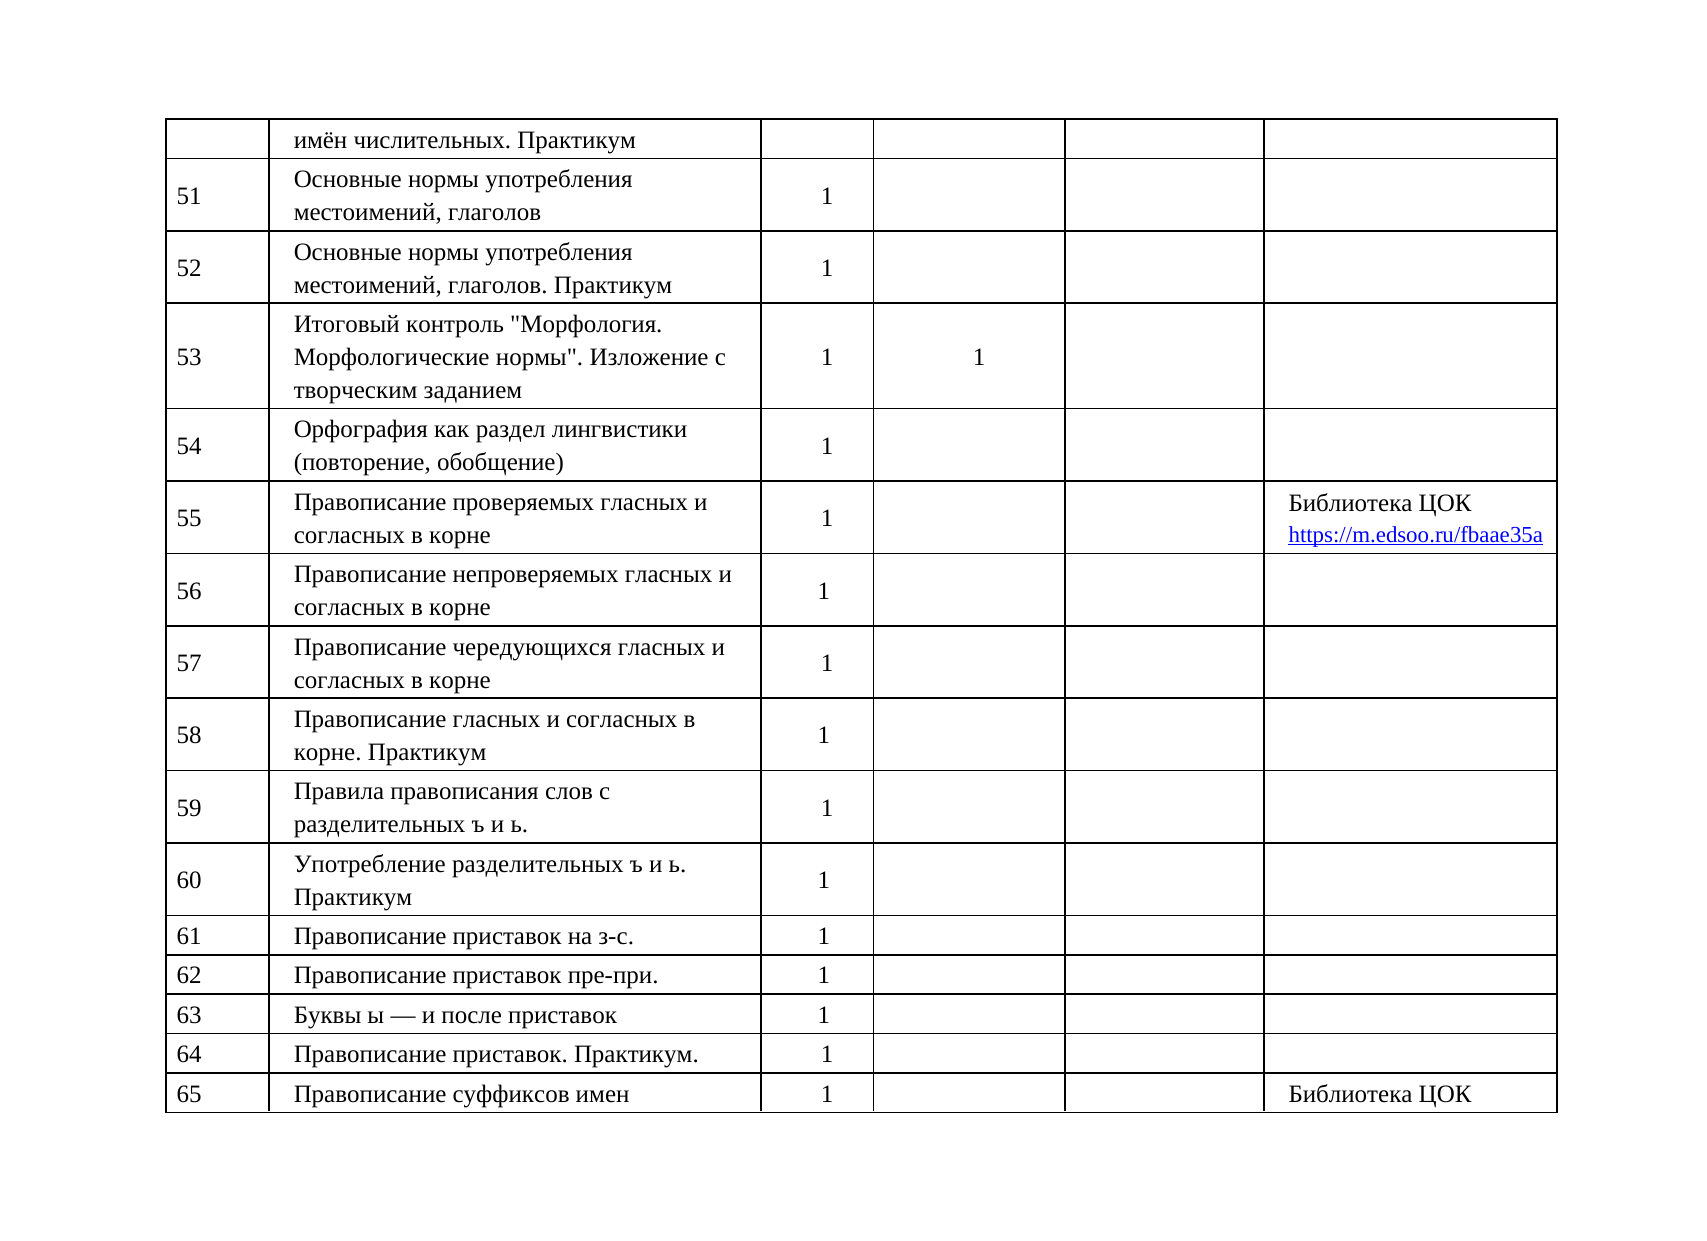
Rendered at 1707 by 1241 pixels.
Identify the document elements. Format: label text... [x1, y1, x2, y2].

table_cell [1066, 120, 1263, 157]
table_cell [1265, 916, 1556, 954]
table_cell Правописание приставок на з-с. [270, 916, 760, 954]
table_cell [1265, 995, 1556, 1033]
table_cell [1066, 699, 1263, 770]
table_cell 63 [167, 995, 268, 1033]
table_cell Правописание чередующихся гласных и согласных в корне [270, 627, 760, 697]
table_cell [874, 159, 1064, 230]
table_cell [1265, 956, 1556, 993]
table_cell [1066, 304, 1263, 408]
table_cell 1 [762, 916, 873, 954]
table_cell 61 [167, 916, 268, 954]
table_cell [874, 232, 1064, 302]
table_cell 51 [167, 159, 268, 230]
table_cell 1 [762, 995, 873, 1033]
table_cell 54 [167, 409, 268, 480]
table_cell 1 [762, 956, 873, 993]
table_cell [874, 956, 1064, 993]
table_cell [1265, 409, 1556, 480]
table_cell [1265, 1074, 1556, 1111]
table_cell 1 [762, 627, 873, 697]
table_cell 53 [167, 304, 268, 408]
table_cell [874, 409, 1064, 480]
table_cell [874, 1034, 1064, 1072]
table_cell Правила правописания слов с разделительных ъ и ь. [270, 771, 760, 842]
table_cell [874, 699, 1064, 770]
table_cell Правописание приставок. Практикум. [270, 1034, 760, 1072]
table_cell [1066, 916, 1263, 954]
table_cell 1 [762, 554, 873, 625]
table_cell 1 [762, 232, 873, 302]
table_cell [874, 627, 1064, 697]
table_cell [874, 771, 1064, 842]
table_cell 59 [167, 771, 268, 842]
table_cell [874, 120, 1064, 157]
table_cell 50 [167, 120, 268, 157]
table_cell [270, 120, 760, 157]
table_cell 62 [167, 956, 268, 993]
table_cell [874, 995, 1064, 1033]
table_cell 1 [762, 1034, 873, 1072]
table_cell [1265, 120, 1556, 157]
table_cell [1265, 844, 1556, 914]
table_cell Употребление разделительных ъ и ь. Практикум [270, 844, 760, 914]
table_cell [1265, 159, 1556, 230]
table_cell Орфография как раздел лингвистики (повторение, обобщение) [270, 409, 760, 480]
table_cell 57 [167, 627, 268, 697]
table_cell 1 [762, 482, 873, 552]
table_cell [1066, 627, 1263, 697]
table_cell [1265, 554, 1556, 625]
table_cell 58 [167, 699, 268, 770]
table_cell [1066, 956, 1263, 993]
table_cell 1 [762, 771, 873, 842]
table_cell [1265, 232, 1556, 302]
table_cell [1265, 771, 1556, 842]
table_cell Основные нормы употребления местоимений, глаголов [270, 159, 760, 230]
table_cell 56 [167, 554, 268, 625]
table_cell Правописание приставок пре-при. [270, 956, 760, 993]
table_cell [1066, 1034, 1263, 1072]
table_cell Правописание непроверяемых гласных и согласных в корне [270, 554, 760, 625]
table_cell 1 [762, 159, 873, 230]
table_cell 52 [167, 232, 268, 302]
table_cell Правописание гласных и согласных в корне. Практикум [270, 699, 760, 770]
table_cell Итоговый контроль "Морфология. Морфологические нормы". Изложение с творческим заданием [270, 304, 760, 408]
table_cell [1066, 844, 1263, 914]
table_cell [1066, 995, 1263, 1033]
table_cell [874, 554, 1064, 625]
table_cell [1066, 482, 1263, 552]
table_cell 65 [167, 1074, 268, 1111]
table_cell [1066, 159, 1263, 230]
table_cell [874, 916, 1064, 954]
table_cell 1 [762, 409, 873, 480]
table_cell [1066, 1074, 1263, 1111]
table_cell [1265, 627, 1556, 697]
table_cell Буквы ы — и после приставок [270, 995, 760, 1033]
table_cell 1 [762, 844, 873, 914]
table_cell [1066, 232, 1263, 302]
table_cell [1066, 409, 1263, 480]
table_cell [874, 482, 1064, 552]
table_cell 1 [762, 120, 873, 157]
table_cell Правописание проверяемых гласных и согласных в корне [270, 482, 760, 552]
table_cell 64 [167, 1034, 268, 1072]
table_cell [1066, 554, 1263, 625]
table_cell [1265, 1034, 1556, 1072]
table_cell 60 [167, 844, 268, 914]
table_cell [1265, 304, 1556, 408]
table_cell [874, 844, 1064, 914]
table_cell 1 [874, 304, 1064, 408]
table_cell 1 [762, 699, 873, 770]
table_cell 1 [762, 1074, 873, 1111]
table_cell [270, 1074, 760, 1111]
table_cell 1 [762, 304, 873, 408]
table_cell [1265, 699, 1556, 770]
table_cell Основные нормы употребления местоимений, глаголов. Практикум [270, 232, 760, 302]
table_cell 55 [167, 482, 268, 552]
table_cell [1066, 771, 1263, 842]
table_cell Библиотека ЦОК https://m.edsoo.ru/fbaae35a [1265, 482, 1556, 552]
table_cell [874, 1074, 1064, 1111]
